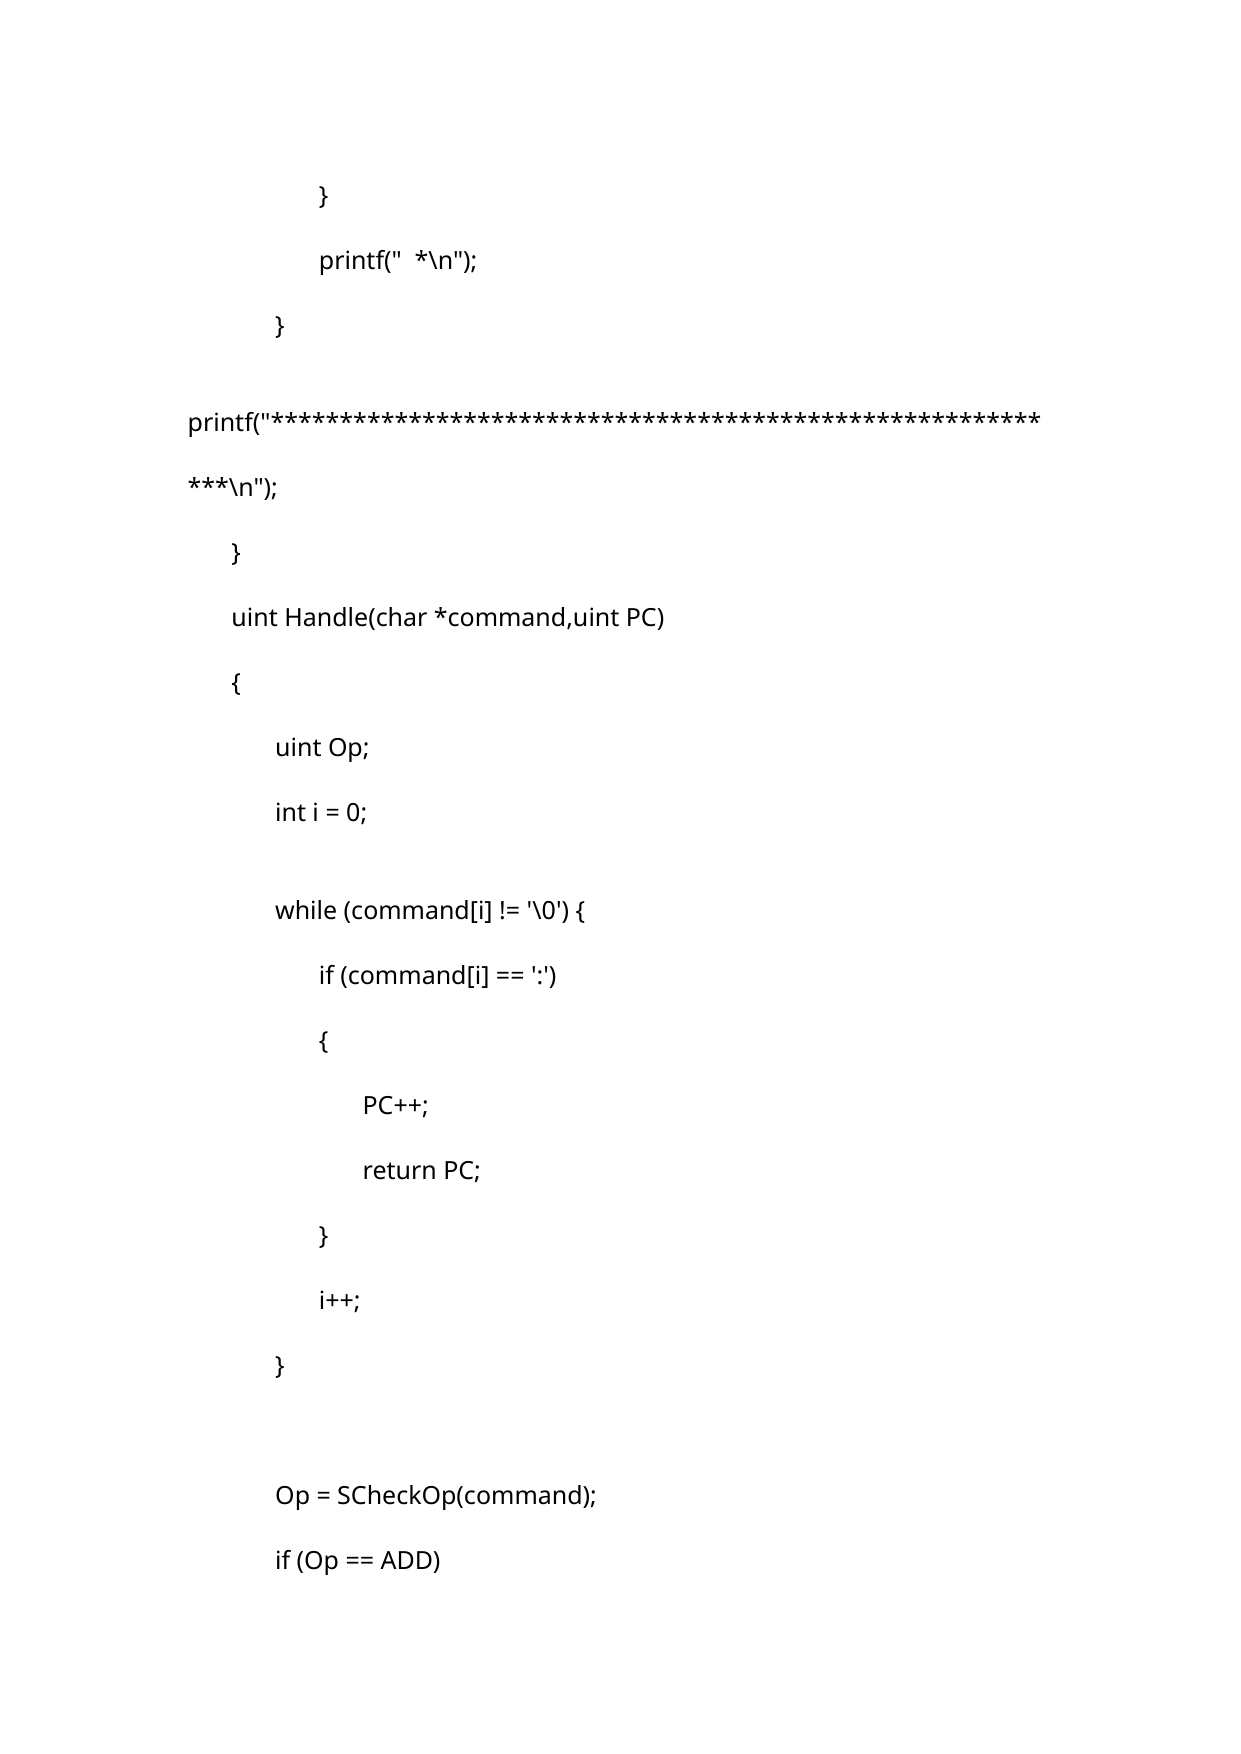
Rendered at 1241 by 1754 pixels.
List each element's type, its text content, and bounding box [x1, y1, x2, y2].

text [187, 357, 1053, 519]
text return PC; [187, 1137, 1053, 1202]
text uint Op; [187, 714, 1053, 779]
text } [187, 519, 1053, 584]
text if (Op == ADD) [187, 1527, 1053, 1592]
text int i = 0; [187, 779, 1053, 844]
text { [187, 649, 1053, 714]
text } [187, 292, 1053, 357]
text } [187, 1332, 1053, 1397]
text } [187, 1202, 1053, 1267]
text while (command[i] != '\0') { [187, 877, 1053, 942]
text } [187, 162, 1053, 227]
text if (command[i] == ':') [187, 942, 1053, 1007]
text i++; [187, 1267, 1053, 1332]
text printf(" *\n"); [187, 227, 1053, 292]
text Op = SCheckOp(command); [187, 1462, 1053, 1527]
text PC++; [187, 1072, 1053, 1137]
text { [187, 1007, 1053, 1072]
text uint Handle(char *command,uint PC) [187, 584, 1053, 649]
